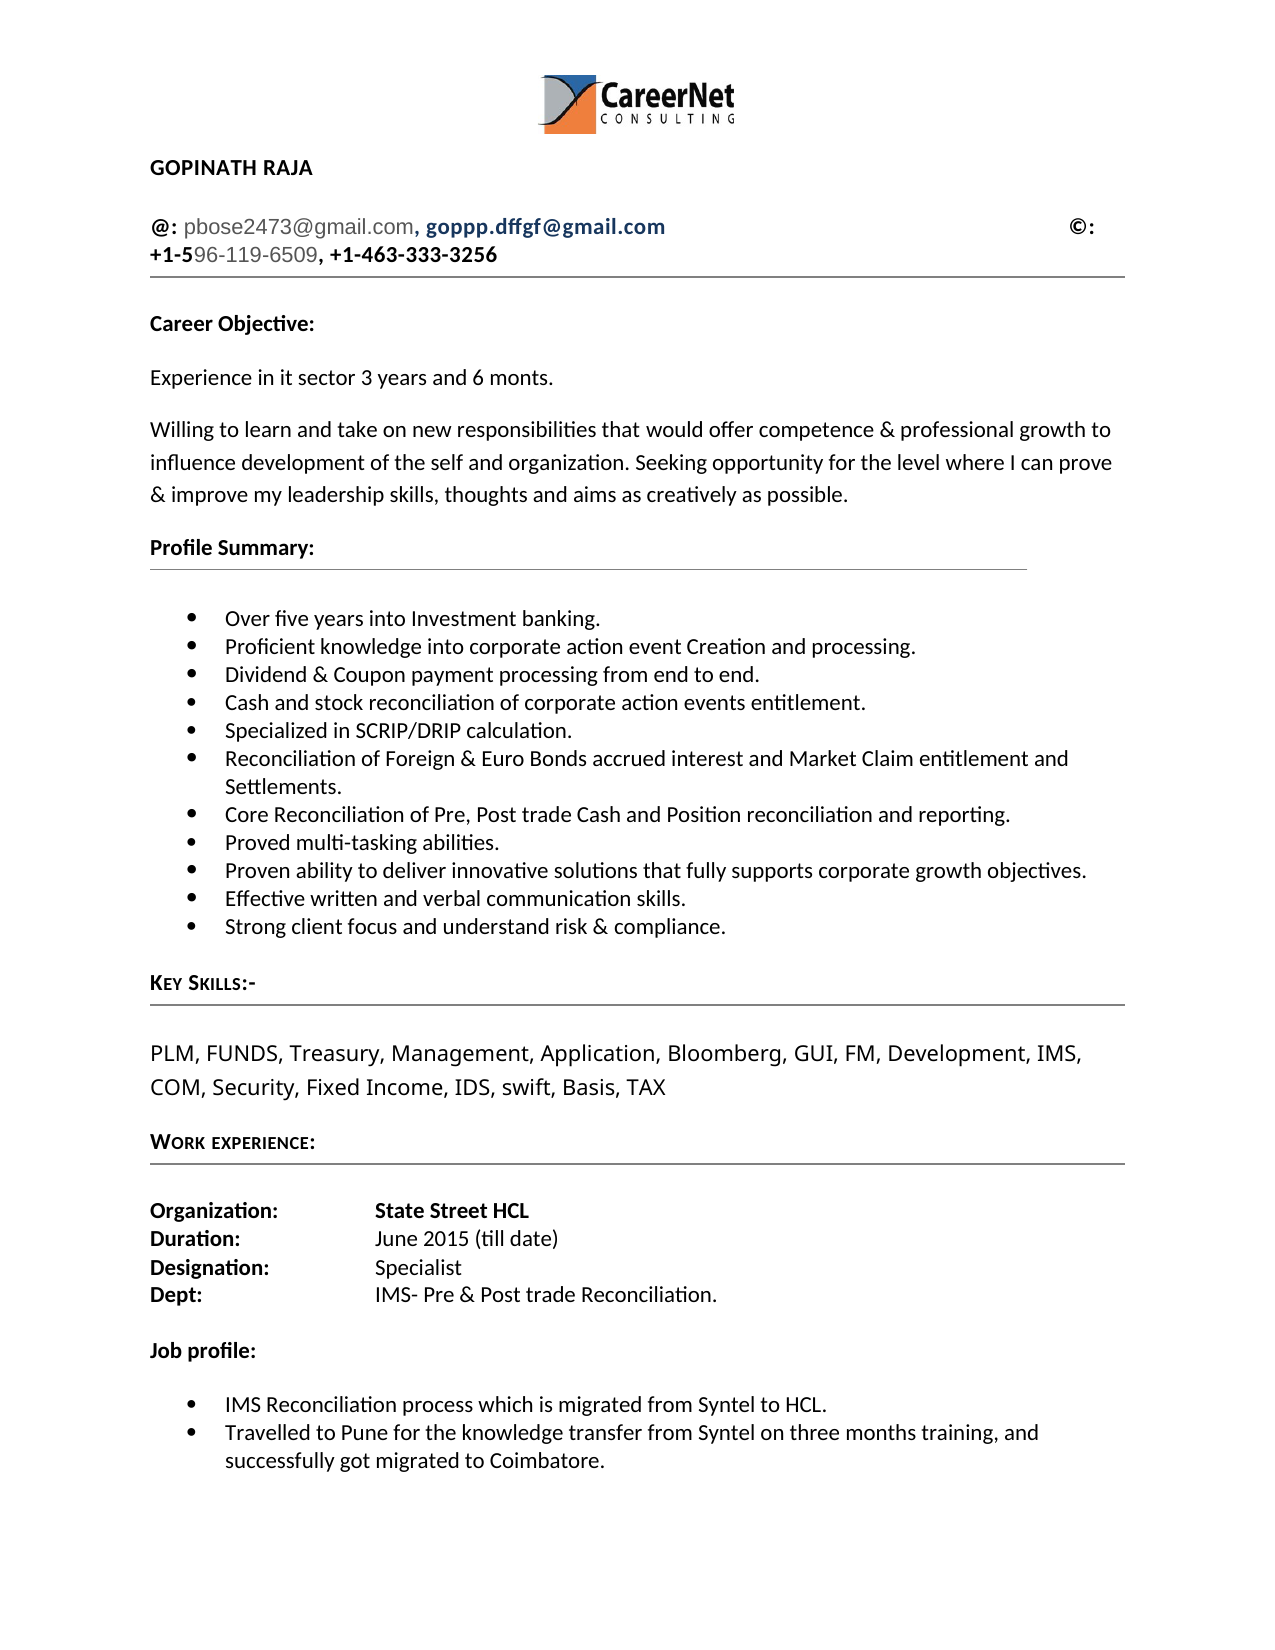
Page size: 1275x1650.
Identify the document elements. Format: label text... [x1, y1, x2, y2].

list Effective written and verbal communication skills. [187, 884, 1125, 912]
title GOPINATH RAJA [150, 153, 1125, 181]
text Designation: Specialist [150, 1253, 1125, 1281]
list Specialized in SCRIP/DRIP calculation. [187, 716, 1125, 744]
text Experience in it sector 3 years and 6 monts. [150, 363, 1125, 391]
list Travelled to Pune for the knowledge transfer from Syntel on three months training, and successfully got migrated to Coimbatore. [187, 1418, 1125, 1474]
text Willing to learn and take on new responsibilities that would offer competence & professional growth to influence development of the self and organization. Seeking opportunity for the level where I can prove & improve my leadership skills, thoughts and aims as creatively as possible. [150, 416, 1125, 508]
text PLM, FUNDS, Treasury, Management, Application, Bloomberg, GUI, FM, Development, IMS, COM, Security, Fixed Income, IDS, swift, Basis, TAX [150, 1038, 1125, 1102]
list Proven ability to deliver innovative solutions that fully supports corporate growth objectives. [187, 856, 1125, 884]
text Organization: State Street HCL [150, 1197, 1125, 1224]
list Strong client focus and understand risk & compliance. [187, 912, 1125, 940]
list Proficient knowledge into corporate action event Creation and processing. [187, 632, 1125, 660]
list Reconciliation of Foreign & Euro Bonds accrued interest and Market Claim entitlement and Settlements. [187, 744, 1125, 800]
list Dividend & Coupon payment processing from end to end. [187, 660, 1125, 688]
text Dept: IMS- Pre & Post trade Reconciliation. [150, 1281, 1125, 1309]
text Profile Summary: [150, 533, 1027, 569]
list Over five years into Investment banking. [187, 604, 1125, 632]
title Work experience: [150, 1127, 1125, 1163]
list Proved multi-tasking abilities. [187, 828, 1125, 856]
title Key Skills:- [150, 968, 1125, 1004]
list Cash and stock reconciliation of corporate action events entitlement. [187, 688, 1125, 716]
text Duration: June 2015 (till date) [150, 1224, 1125, 1253]
title @: pbose2473@gmail.com, goppp.dffgf@gmail.com ©: +1-596-119-6509, +1-463-333-3256 [150, 212, 1125, 276]
list Core Reconciliation of Pre, Post trade Cash and Position reconciliation and reporting. [187, 800, 1125, 828]
list IMS Reconciliation process which is migrated from Syntel to HCL. [187, 1390, 1125, 1418]
text Job profile: [150, 1337, 1125, 1365]
text Career Objective: [150, 309, 1125, 338]
